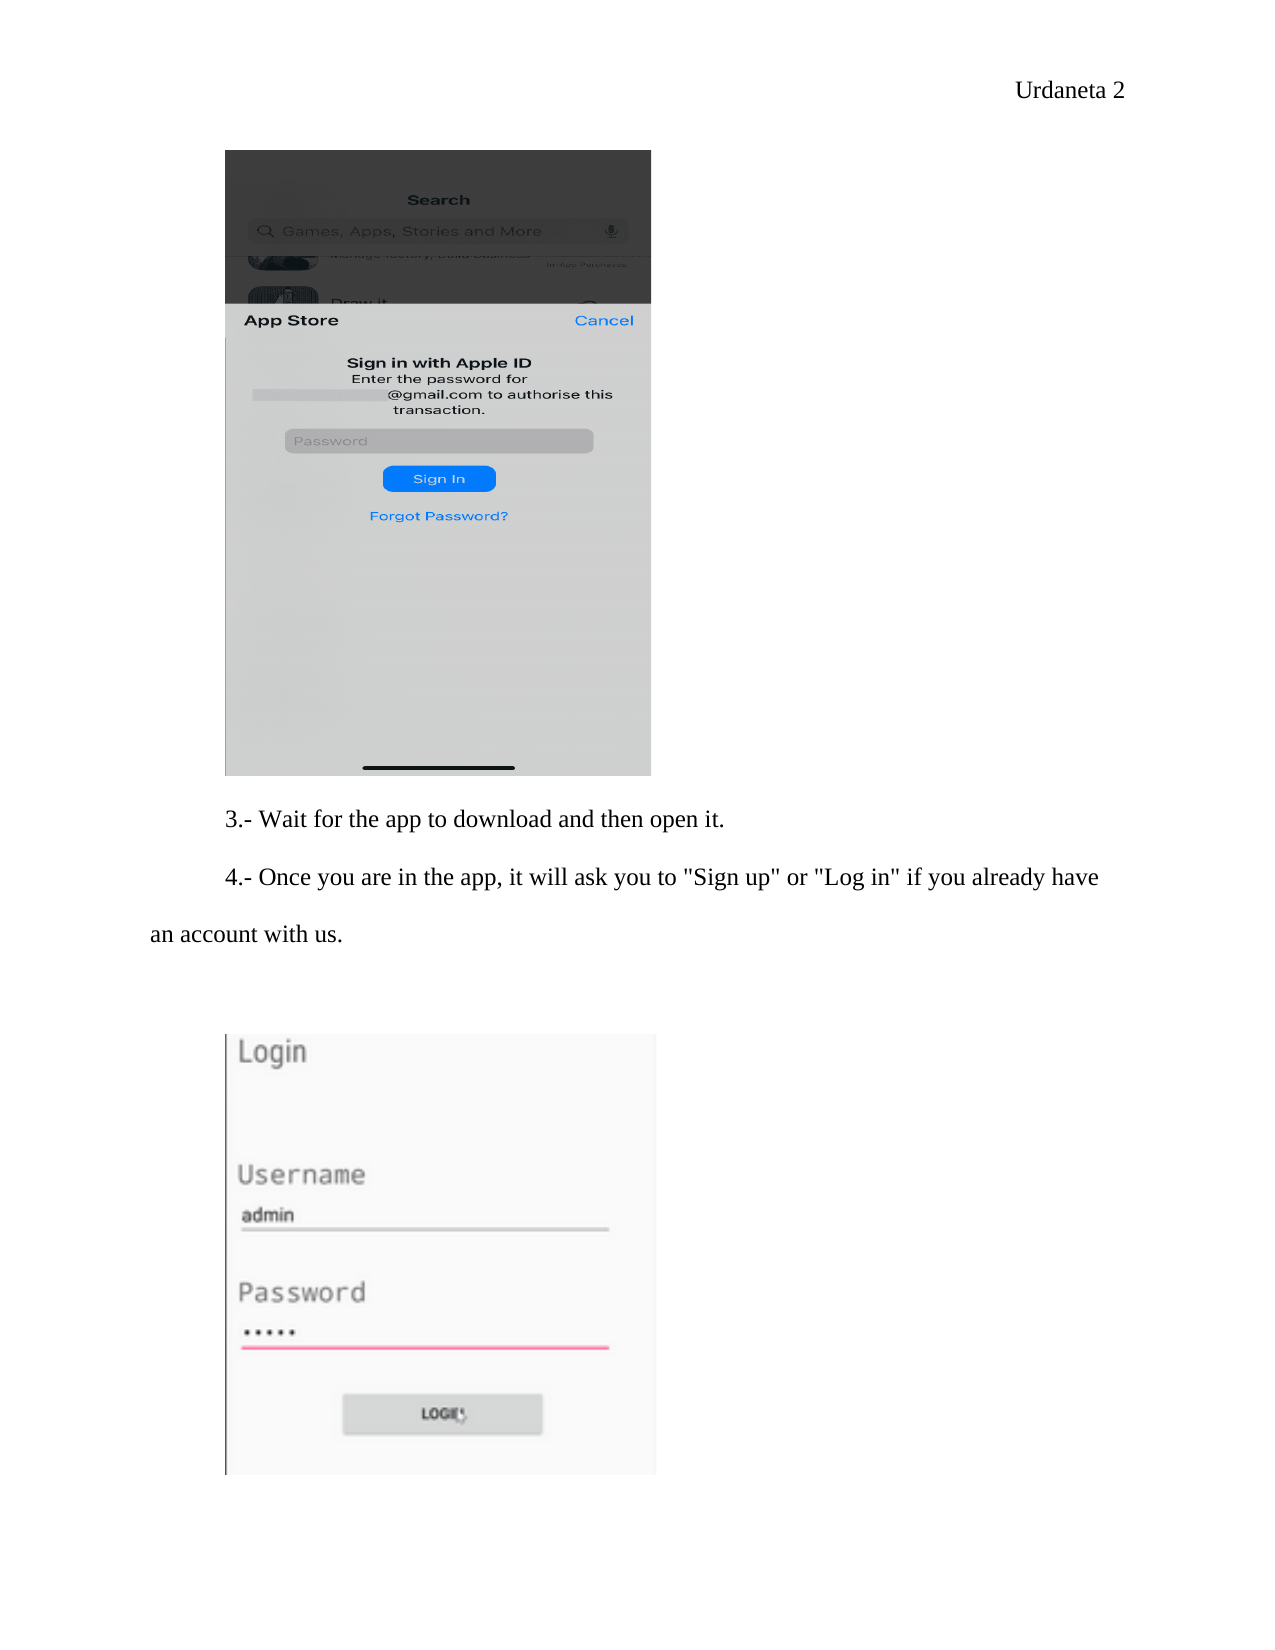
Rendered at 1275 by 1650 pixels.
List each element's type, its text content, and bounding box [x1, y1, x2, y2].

picture [225, 150, 652, 776]
text 4.- Once you are in the app, it will ask you to "Sign up" or "Log in" if you already have an account with us. [150, 862, 1125, 948]
picture [225, 1034, 659, 1475]
text 3.- Wait for the app to download and then open it. [150, 804, 1125, 833]
